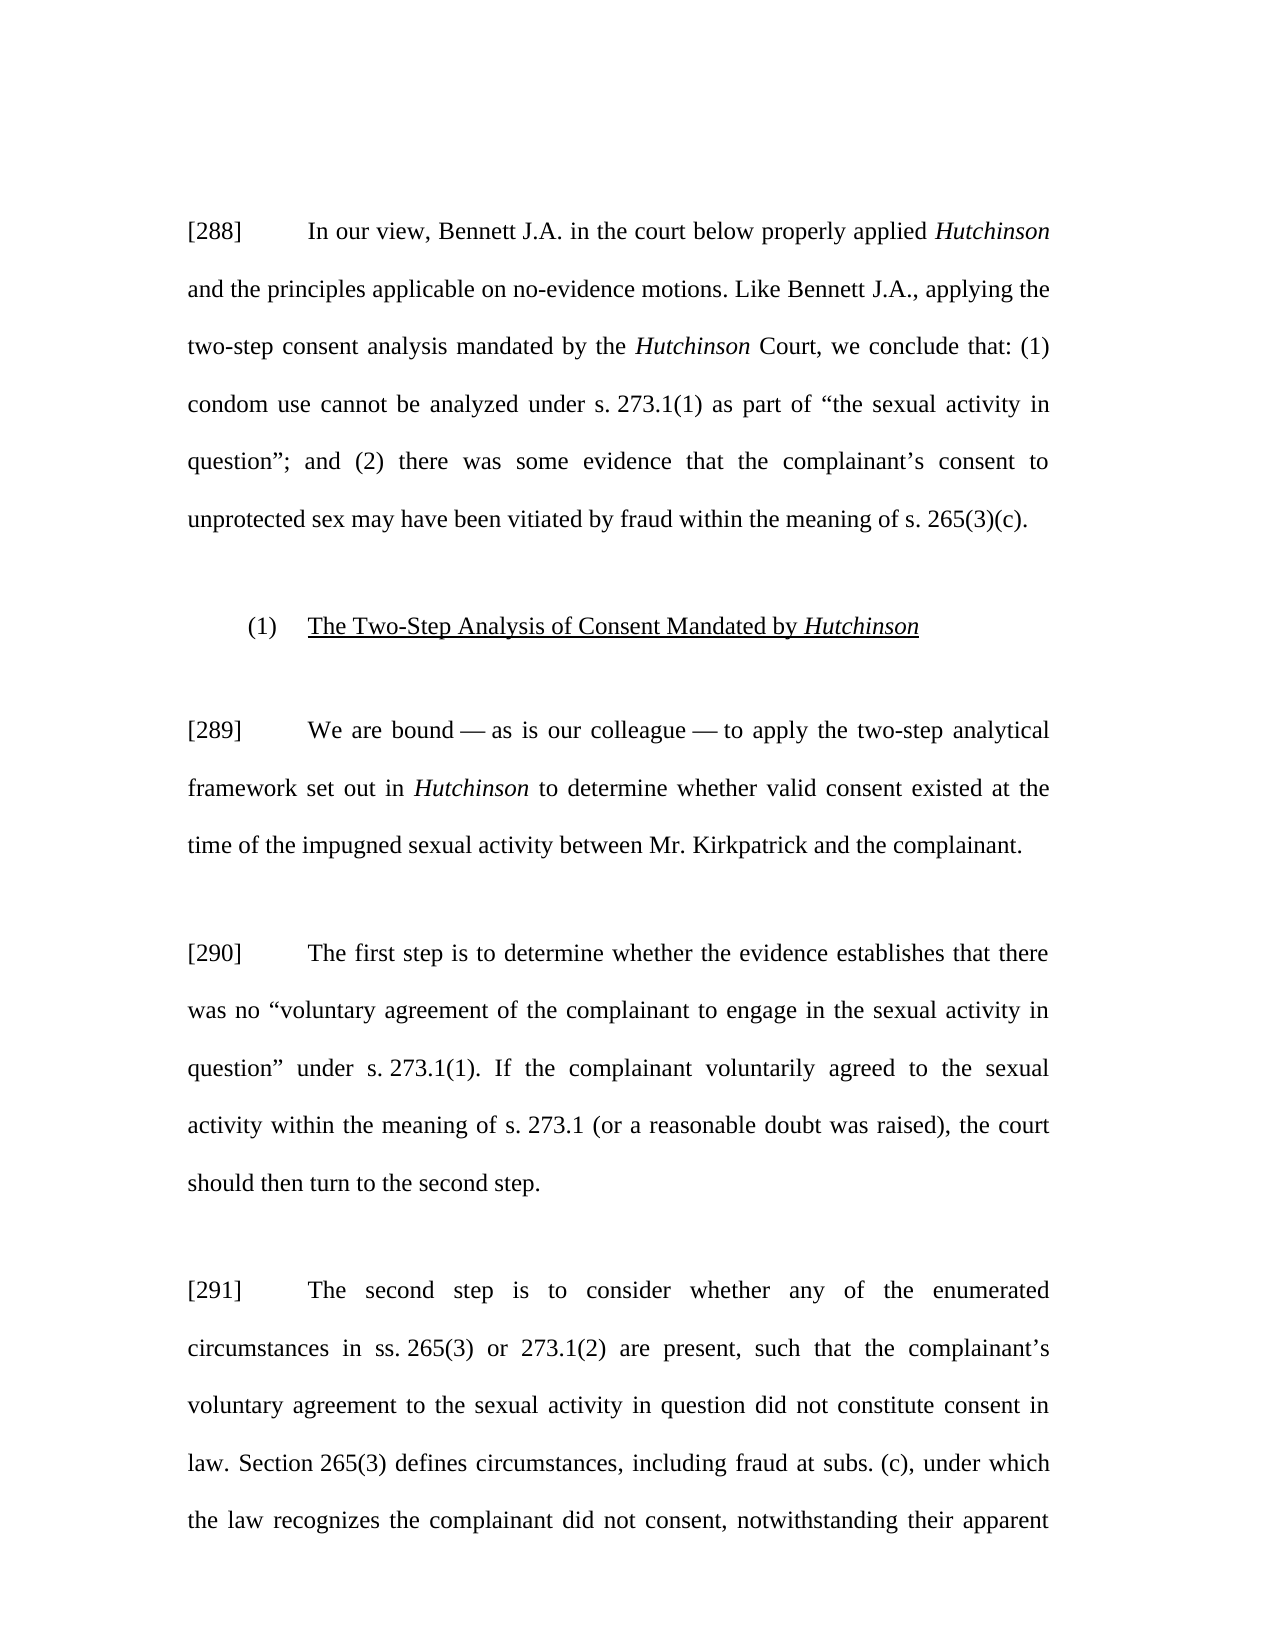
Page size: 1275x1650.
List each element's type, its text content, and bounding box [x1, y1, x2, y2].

text The first step is to determine whether the evidence establishes that there was no “voluntary agreement of the complainant to engage in the sexual activity in question” under s. 273.1(1). If the complainant voluntarily agreed to the sexual activity within the meaning of s. 273.1 (or a reasonable doubt was raised), the court should then turn to the second step. [187, 938, 1050, 1196]
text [187, 1275, 1050, 1534]
text We are bound — as is our colleague — to apply the two-step analytical framework set out in Hutchinson to determine whether valid consent existed at the time of the impugned sexual activity between Mr. Kirkpatrick and the complainant. [187, 715, 1050, 859]
text In our view, Bennett J.A. in the court below properly applied Hutchinson and the principles applicable on no-evidence motions. Like Bennett J.A., applying the two-step consent analysis mandated by the Hutchinson Court, we conclude that: (1) condom use cannot be analyzed under s. 273.1(1) as part of “the sexual activity in question”; and (2) there was some evidence that the complainant’s consent to unprotected sex may have been vitiated by fraud within the meaning of s. 265(3)(c). [187, 216, 1050, 533]
title The Two-Step Analysis of Consent Mandated by Hutchinson [248, 611, 1050, 640]
